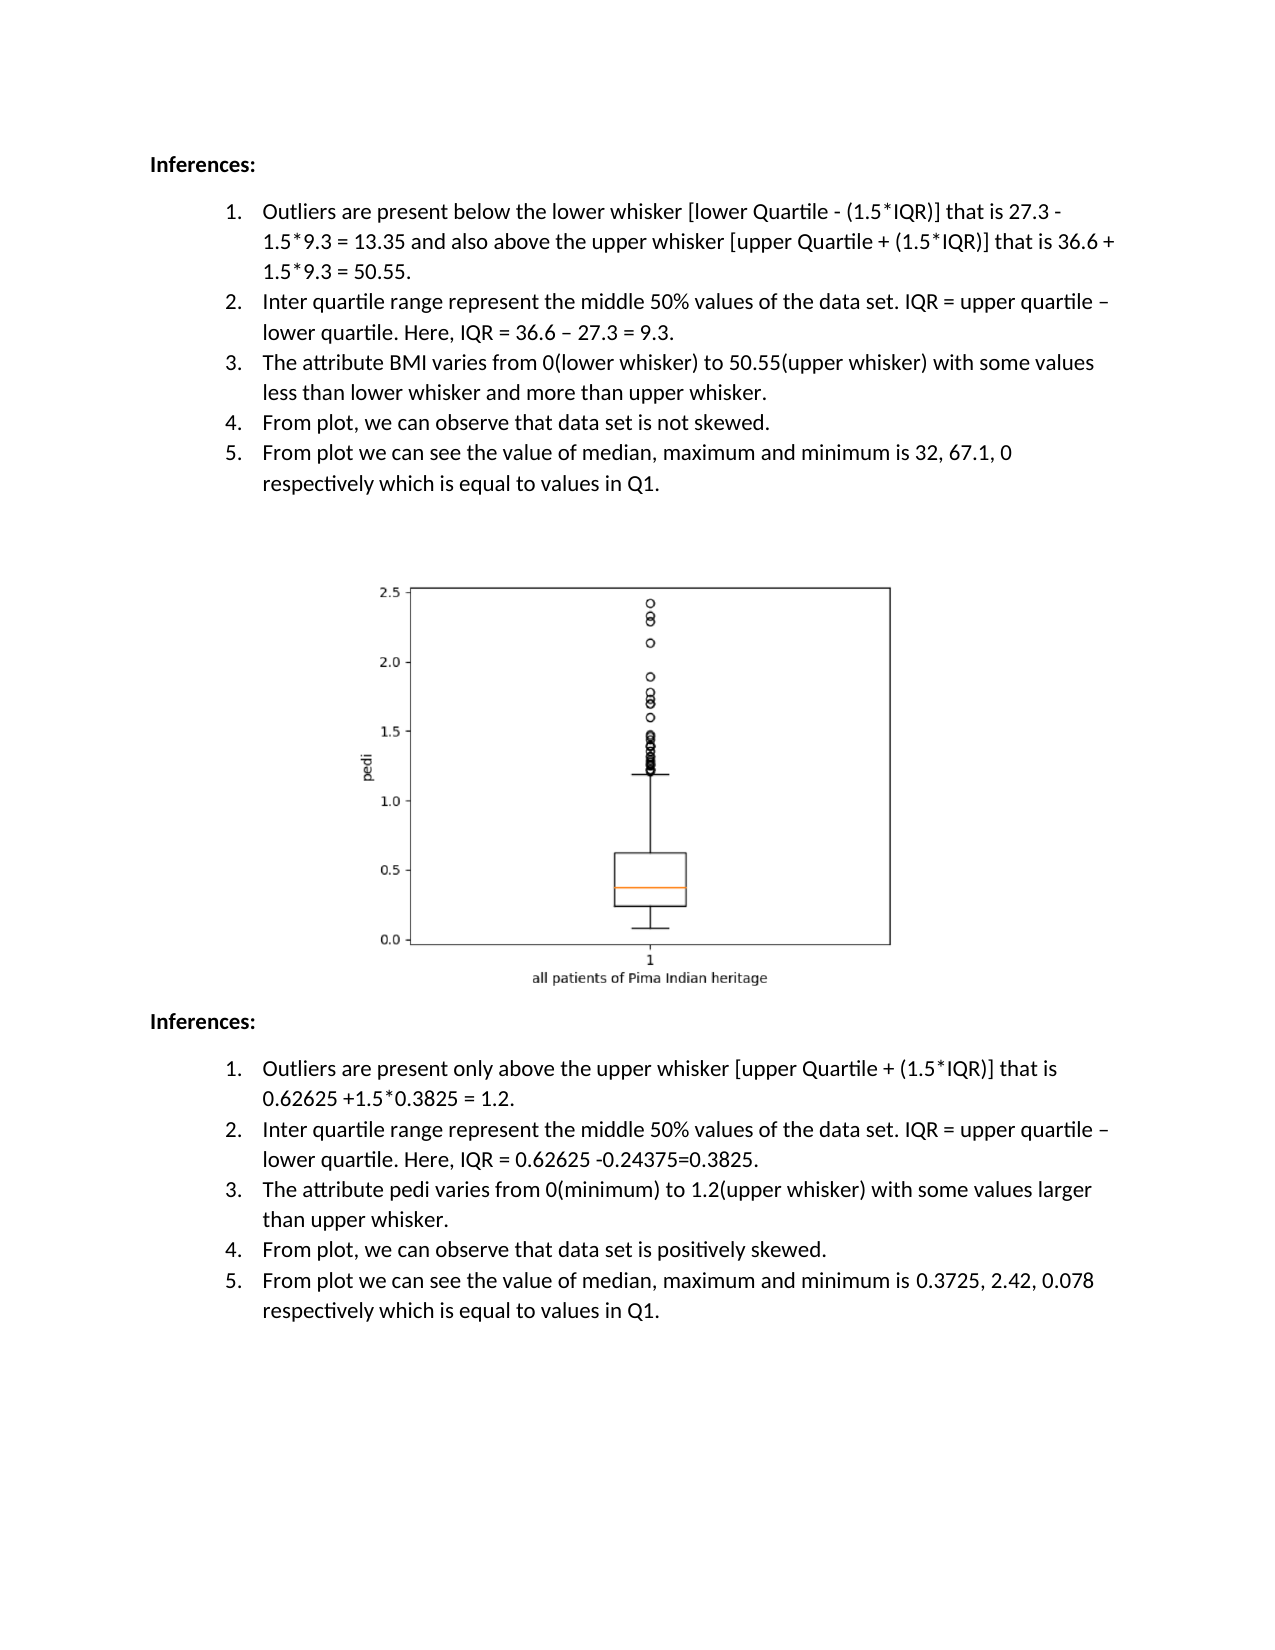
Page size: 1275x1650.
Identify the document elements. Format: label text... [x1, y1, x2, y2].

list From plot, we can observe that data set is not skewed. [225, 408, 1125, 436]
picture [353, 562, 922, 989]
list Outliers are present only above the upper whisker [upper Quartile + (1.5*IQR)] that is 0.62625 +1.5*0.3825 = 1.2. [225, 1054, 1125, 1113]
list The attribute pedi varies from 0(minimum) to 1.2(upper whisker) with some values larger than upper whisker. [225, 1175, 1125, 1233]
list Outliers are present below the lower whisker [lower Quartile - (1.5*IQR)] that is 27.3 - 1.5*9.3 = 13.35 and also above the upper whisker [upper Quartile + (1.5*IQR)] that is 36.6 + 1.5*9.3 = 50.55. [225, 197, 1125, 285]
list From plot we can see the value of median, maximum and minimum is 32, 67.1, 0 respectively which is equal to values in Q1. [225, 438, 1125, 497]
list Inter quartile range represent the middle 50% values of the data set. IQR = upper quartile – lower quartile. Here, IQR = 0.62625 -0.24375=0.3825. [225, 1115, 1125, 1173]
list From plot, we can observe that data set is positively skewed. [225, 1236, 1125, 1264]
list Inter quartile range represent the middle 50% values of the data set. IQR = upper quartile – lower quartile. Here, IQR = 36.6 – 27.3 = 9.3. [225, 287, 1125, 346]
text Inferences: [150, 1007, 1125, 1036]
text Inferences: [150, 150, 1125, 178]
list The attribute BMI varies from 0(lower whisker) to 50.55(upper whisker) with some values less than lower whisker and more than upper whisker. [225, 348, 1125, 406]
list From plot we can see the value of median, maximum and minimum is 0.3725, 2.42, 0.078 respectively which is equal to values in Q1. [225, 1266, 1125, 1324]
